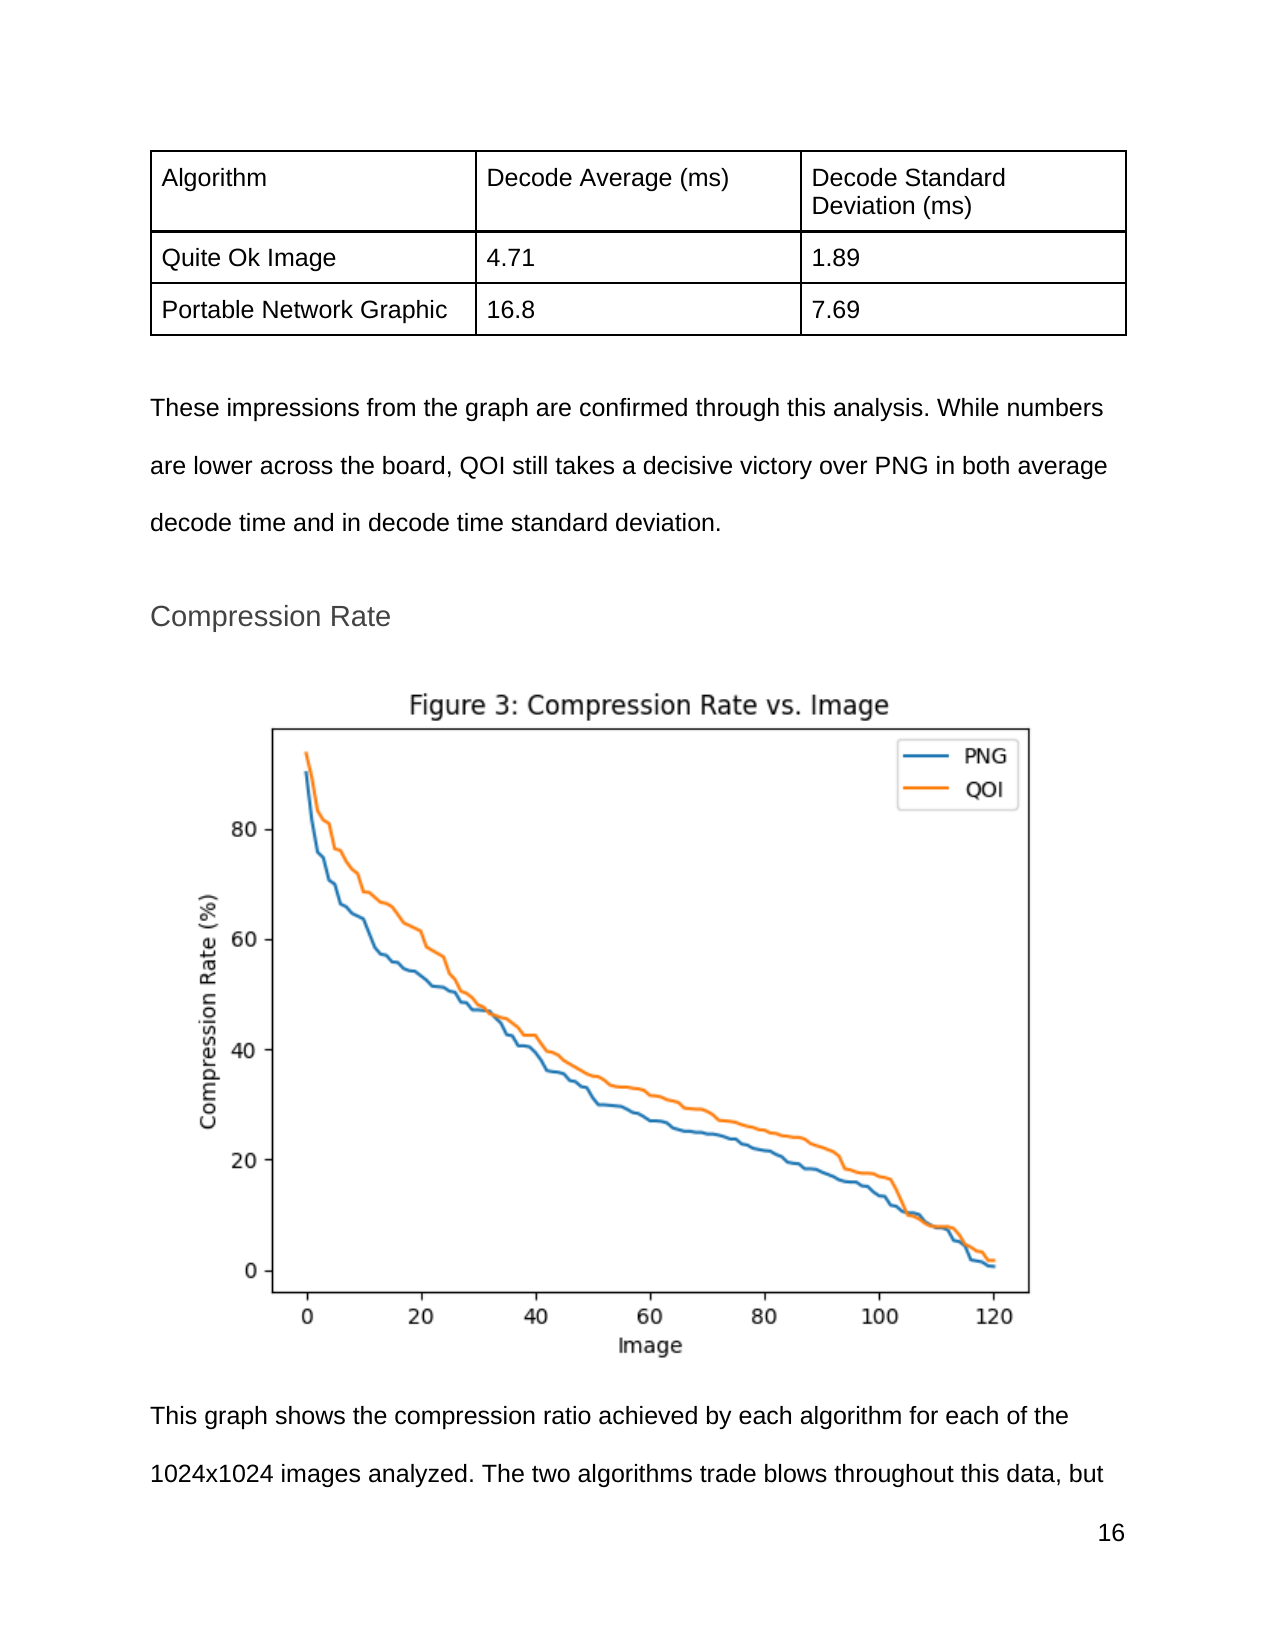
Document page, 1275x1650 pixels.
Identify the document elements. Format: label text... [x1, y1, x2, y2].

table_cell Quite Ok Image [152, 233, 475, 282]
table_cell 7.69 [802, 284, 1125, 334]
table_header Decode Average (ms) [477, 152, 800, 230]
text These impressions from the graph are confirmed through this analysis. While numbers are lower across the board, QOI still takes a decisive victory over PNG in both average decode time and in decode time standard deviation. [150, 393, 1125, 537]
table_header Algorithm [152, 152, 475, 230]
table_cell Portable Network Graphic [152, 284, 475, 334]
table_cell 1.89 [802, 233, 1125, 282]
picture [150, 641, 1125, 1373]
table_header Decode Standard Deviation (ms) [802, 152, 1125, 230]
subtitle Compression Rate [150, 599, 1125, 633]
table_cell 4.71 [477, 233, 800, 282]
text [150, 1401, 1125, 1487]
table_cell 16.8 [477, 284, 800, 334]
